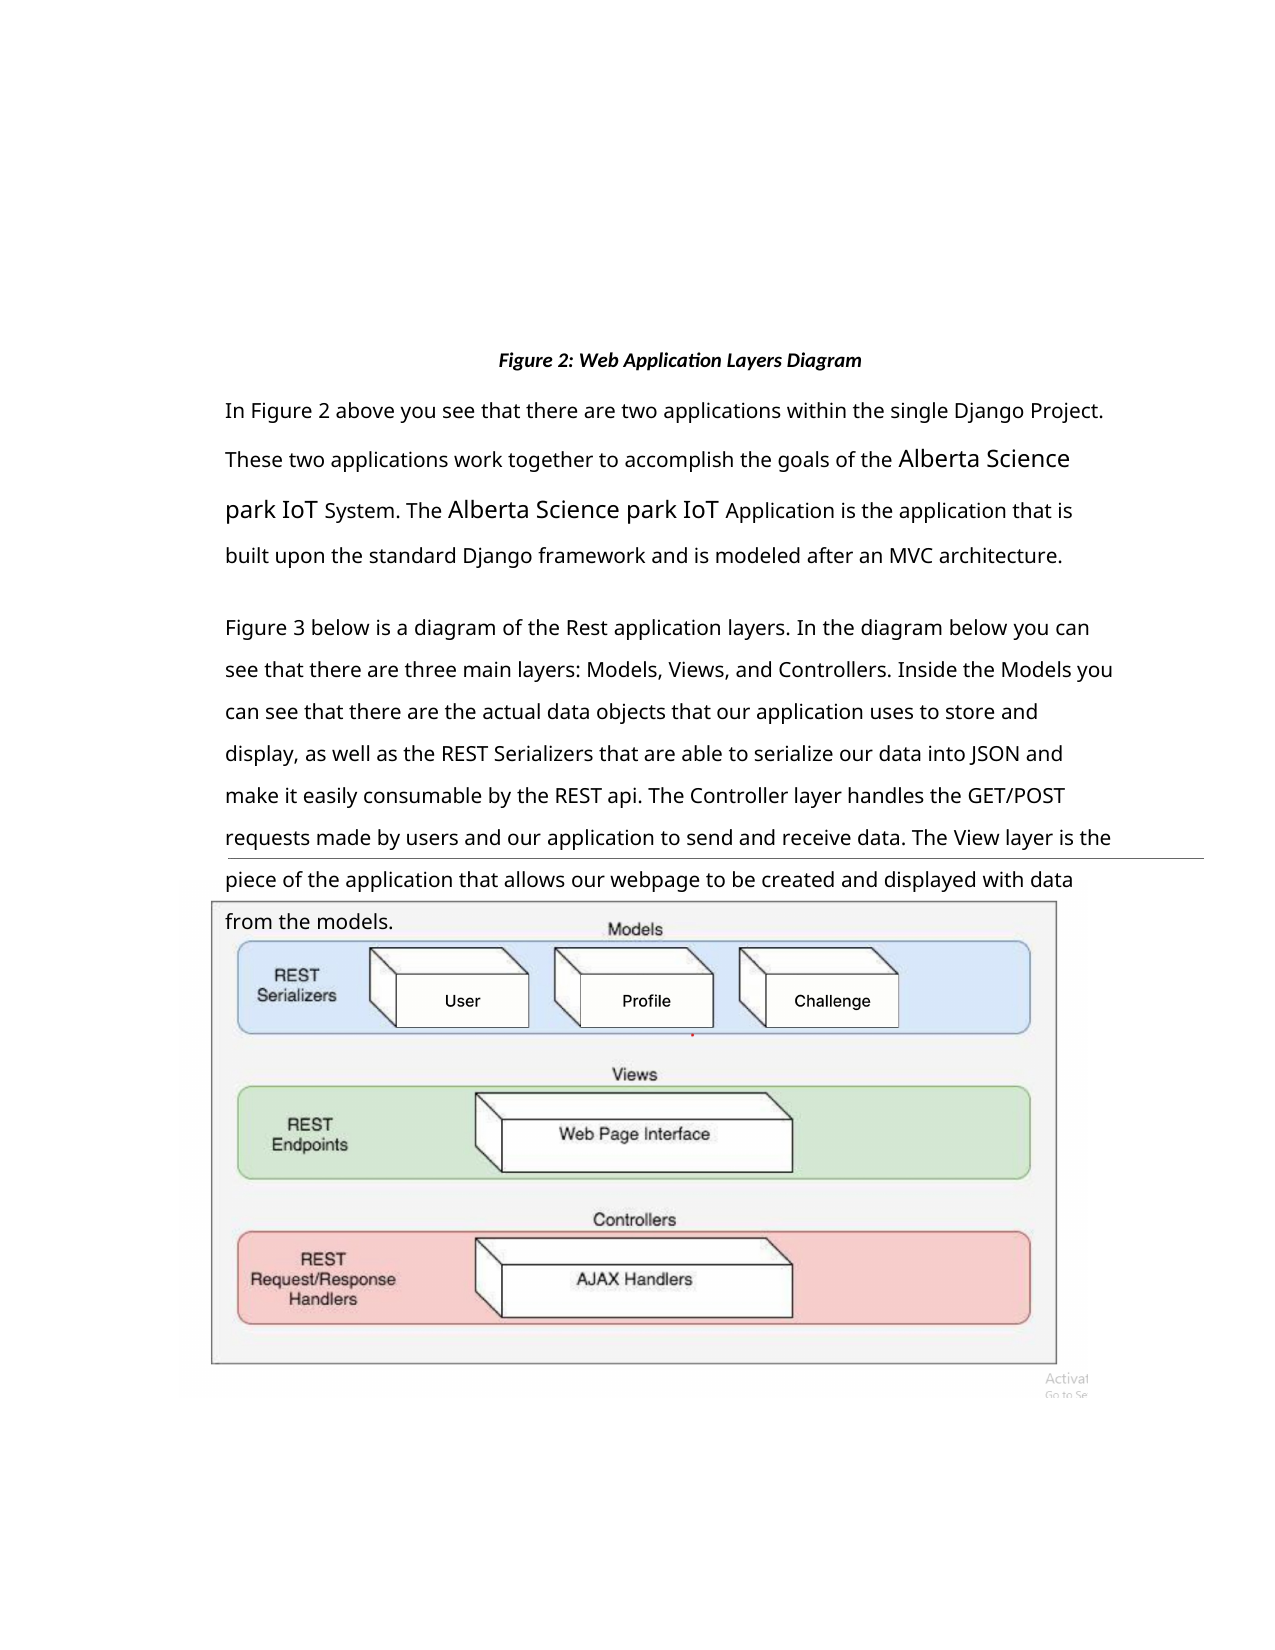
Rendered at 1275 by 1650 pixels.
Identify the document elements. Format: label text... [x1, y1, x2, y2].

picture [179, 880, 1088, 1398]
text Figure 3 below is a diagram of the Rest application layers. In the diagram below you can see that there are three main layers: Models, Views, and Controllers. Inside the Models you can see that there are the actual data objects that our application uses to store and display, as well as the REST Serializers that are able to serialize our data into JSON and make it easily consumable by the REST api. The Controller layer handles the GET/POST requests made by users and our application to send and receive data. The View layer is the piece of the application that allows our webpage to be created and displayed with data from the models. [225, 613, 1117, 936]
text Figure 2: Web Application Layers Diagram [498, 347, 1131, 372]
text In Figure 2 above you see that there are two applications within the single Django Project. These two applications work together to accomplish the goals of the Alberta Science park IoT System. The Alberta Science park IoT Application is the application that is built upon the standard Django framework and is modeled after an MVC architecture. [225, 396, 1119, 569]
